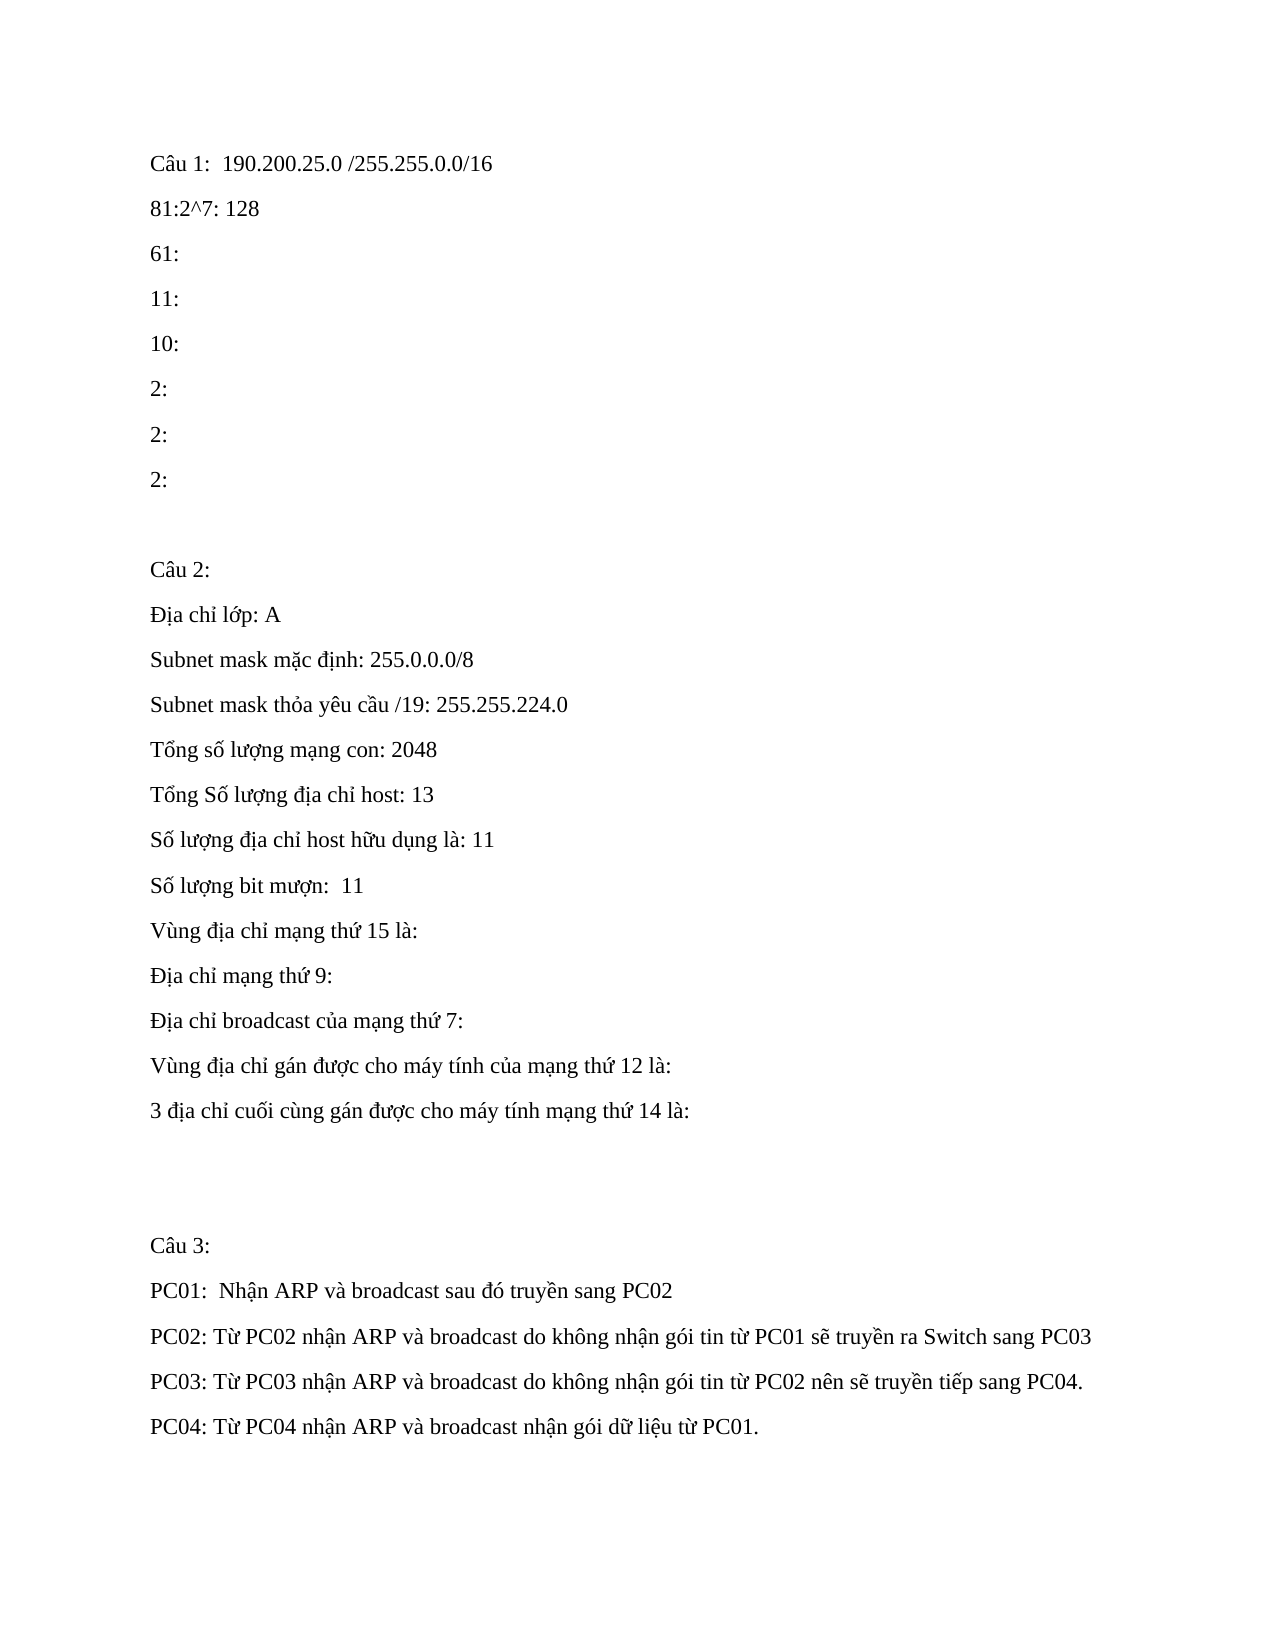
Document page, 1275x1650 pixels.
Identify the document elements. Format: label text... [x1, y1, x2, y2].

text Tổng Số lượng địa chỉ host: 13 [150, 781, 1125, 808]
text 81:2^7: 128 [150, 195, 1125, 221]
text Subnet mask mặc định: 255.0.0.0/8 [150, 646, 1125, 672]
text Số lượng địa chỉ host hữu dụng là: 11 [150, 827, 1125, 853]
text Tổng số lượng mạng con: 2048 [150, 736, 1125, 763]
text PC02: Từ PC02 nhận ARP và broadcast do không nhận gói tin từ PC01 sẽ truyền ra Switch sang PC03 [150, 1323, 1125, 1349]
text Số lượng bit mượn: 11 [150, 872, 1125, 898]
text Địa chỉ lớp: A [150, 601, 1125, 627]
text 10: [150, 330, 1125, 357]
text 2: [150, 421, 1125, 447]
text Câu 3: [150, 1232, 1125, 1259]
text Subnet mask thỏa yêu cầu /19: 255.255.224.0 [150, 691, 1125, 718]
text 61: [150, 240, 1125, 267]
text 11: [150, 285, 1125, 312]
text 2: [150, 466, 1125, 492]
text Câu 2: [150, 556, 1125, 582]
text 2: [150, 376, 1125, 402]
text PC03: Từ PC03 nhận ARP và broadcast do không nhận gói tin từ PC02 nên sẽ truyền tiếp sang PC04. [150, 1368, 1125, 1394]
text Câu 1: 190.200.25.0 /255.255.0.0/16 [150, 150, 1125, 176]
text Vùng địa chỉ gán được cho máy tính của mạng thứ 12 là: [150, 1052, 1125, 1078]
text PC04: Từ PC04 nhận ARP và broadcast nhận gói dữ liệu từ PC01. [150, 1413, 1125, 1439]
text Địa chỉ broadcast của mạng thứ 7: [150, 1007, 1125, 1033]
text Địa chỉ mạng thứ 9: [150, 962, 1125, 988]
text 3 địa chỉ cuối cùng gán được cho máy tính mạng thứ 14 là: [150, 1097, 1125, 1123]
text PC01: Nhận ARP và broadcast sau đó truyền sang PC02 [150, 1278, 1125, 1304]
text Vùng địa chỉ mạng thứ 15 là: [150, 917, 1125, 943]
